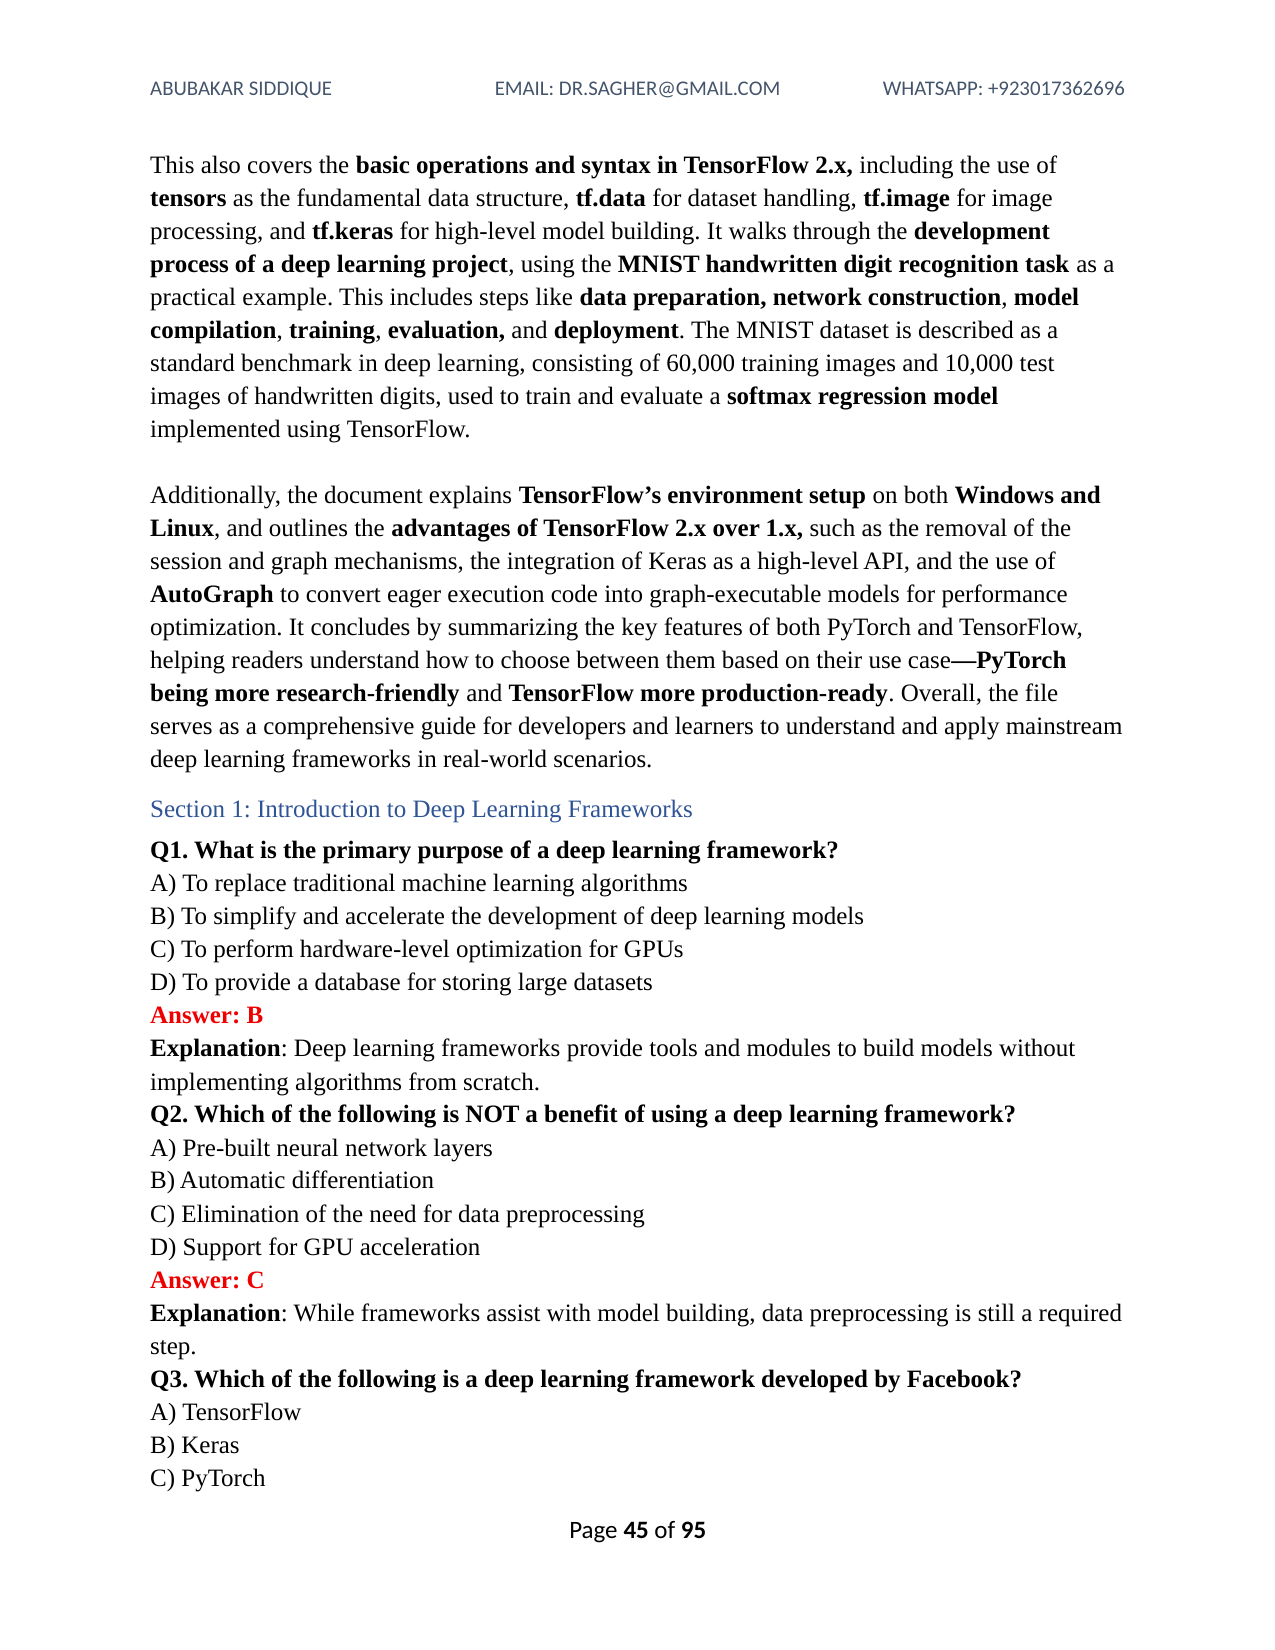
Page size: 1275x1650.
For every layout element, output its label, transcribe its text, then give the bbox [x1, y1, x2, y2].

text D) To provide a database for storing large datasets [150, 967, 1125, 996]
text Additionally, the document explains TensorFlow’s environment setup on both Windows and Linux, and outlines the advantages of TensorFlow 2.x over 1.x, such as the removal of the session and graph mechanisms, the integration of Keras as a high-level API, and the use of AutoGraph to convert eager execution code into graph-executable models for performance optimization. It concludes by summarizing the key features of both PyTorch and TensorFlow, helping readers understand how to choose between them based on their use case—PyTorch being more research-friendly and TensorFlow more production-ready. Overall, the file serves as a comprehensive guide for developers and learners to understand and apply mainstream deep learning frameworks in real-world scenarios. [150, 480, 1125, 773]
text C) PyTorch [150, 1463, 1125, 1492]
text B) Keras [150, 1430, 1125, 1458]
text Q1. What is the primary purpose of a deep learning framework? [150, 835, 1125, 864]
text Answer: C [150, 1265, 1125, 1293]
text A) Pre-built neural network layers [150, 1133, 1125, 1161]
text C) To perform hardware-level optimization for GPUs [150, 934, 1125, 963]
text B) Automatic differentiation [150, 1166, 1125, 1194]
text Explanation: While frameworks assist with model building, data preprocessing is still a required step. [150, 1298, 1125, 1359]
text A) To replace traditional machine learning algorithms [150, 868, 1125, 897]
text D) Support for GPU acceleration [150, 1232, 1125, 1260]
text Answer: B [150, 1001, 1125, 1029]
text This also covers the basic operations and syntax in TensorFlow 2.x, including the use of tensors as the fundamental data structure, tf.data for dataset handling, tf.image for image processing, and tf.keras for high-level model building. It walks through the development process of a deep learning project, using the MNIST handwritten digit recognition task as a practical example. This includes steps like data preparation, network construction, model compilation, training, evaluation, and deployment. The MNIST dataset is described as a standard benchmark in deep learning, consisting of 60,000 training images and 10,000 test images of handwritten digits, used to train and evaluate a softmax regression model implemented using TensorFlow. [150, 150, 1125, 443]
subtitle Section 1: Introduction to Deep Learning Frameworks [150, 794, 1125, 823]
text Explanation: Deep learning frameworks provide tools and modules to build models without implementing algorithms from scratch. [150, 1033, 1125, 1095]
text A) TensorFlow [150, 1397, 1125, 1426]
text Q3. Which of the following is a deep learning framework developed by Facebook? [150, 1364, 1125, 1392]
text Q2. Which of the following is NOT a benefit of using a deep learning framework? [150, 1099, 1125, 1128]
text C) Elimination of the need for data preprocessing [150, 1199, 1125, 1227]
text B) To simplify and accelerate the development of deep learning models [150, 901, 1125, 930]
